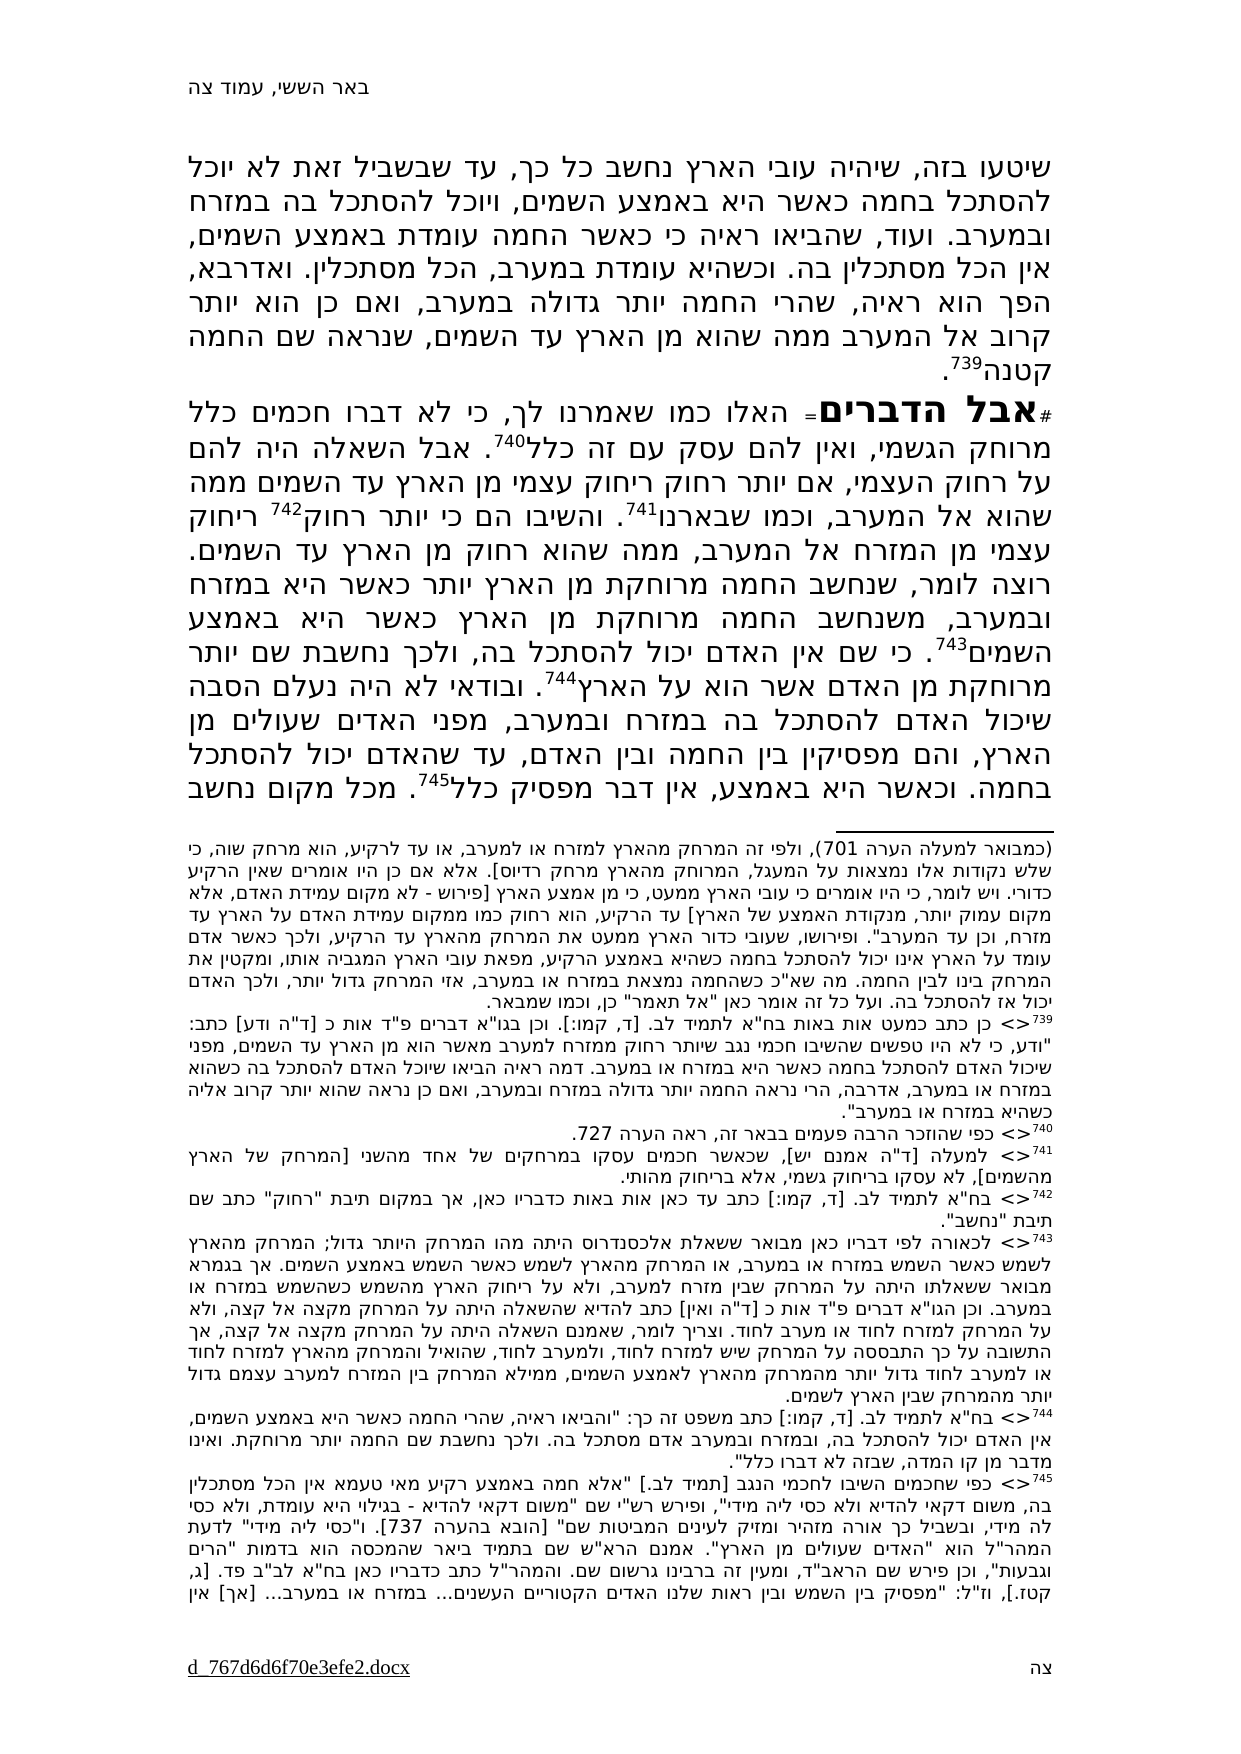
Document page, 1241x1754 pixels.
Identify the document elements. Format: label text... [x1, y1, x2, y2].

text #אבל הדברים= האלו כמו שאמרנו לך, כי לא דברו חכמים כלל מרוחק הגשמי, ואין להם עסק עם זה כלל. אבל השאלה היה להם על רחוק העצמי, אם יותר רחוק ריחוק עצמי מן הארץ עד השמים ממה שהוא אל המערב, וכמו שבארנו. והשיבו הם כי יותר רחוק ריחוק עצמי מן המזרח אל המערב, ממה שהוא רחוק מן הארץ עד השמים. רוצה לומר, שנחשב החמה מרוחקת מן הארץ יותר כאשר היא במזרח ובמערב, משנחשב החמה מרוחקת מן הארץ כאשר היא באמצע השמים. כי שם אין האדם יכול להסתכל בה, ולכך נחשבת שם יותר מרוחקת מן האדם אשר הוא על הארץ. ובודאי לא היה נעלם הסבה שיכול האדם להסתכל בה במזרח ובמערב, מפני האדים שעולים מן הארץ, והם מפסיקין בין החמה ובין האדם, עד שהאדם יכול להסתכל בחמה. וכאשר היא באמצע, אין דבר מפסיק כלל. מכל מקום נחשב קרוב אל הגבוה, כיון שאינו יכול להסתכל בחמה, ממה שיש לו קירוב אל מזרח ואל מערב, שיכול להסתכל בחמה. ולא דברו כלל מרוחק הגשמי, רק כל דבריהם הם על הקירוב, שהוא יותר שייך אל החמה כאשר היא באמצע השמים, כיון שאינו יכול להסתכל בה. אבל במזרח ובמערב יכול להסתכל בה. ונחשב זה קירוב אל החמה לא מצד המדידה, רק באיזה מקום נחשבת החמה קרובה אל הארץ, אם כאשר החמה היא במזרח, או כאשר היא בגובה. והיו סוברים, כי יותר יש רחוק עצמי אל המזרח ואל המערב, ממה שהוא מן הארץ אל השמים, מטעם שמפרש (תמיד לב.), כי קוי נצוצות החמה נופלים על קו ישר מבלי מונע כאשר החמה היא בגובה, ובשביל כך שם נחשבת החמה קרוב אל האדם. ולא דברו מן קו המדידה כלל. אבל חכמים אומרים, כי הכל שעור אחד מצד הרחוק העצמי שלהם, וכמו שהתבאר למעלה, כי הרחוק העצמי הוא מן המקיף אל האמצע, ולא יוסיף דבר כאשר יחזור אל המקיף. ואף על גב שבמערב יכול האדם להסתכל בחמה, בשביל כך לא נאמר שיש לו רחוק עצמי, בשביל שיש דבר מפסיק האדים שהם בין החמה והאדם הרואה בחמה, כי האדים מפסיקים עד שיוכל האדם להביט בה, ואין זה רחוק עצמי כלל. כך פירוש דבריהם, והם בחכמה ובהשכל, מיוסדים על אדני אמת. [187, 388, 1053, 805]
text #ובמסכת תמיד= (לב.), שאל אלכסנדרוס את זקני הנגב, איזה רחוק; מן השמים לארץ, או ממזרח למערב. אמרו ליה, ממזרח למערב. תדע, חמה במערב מסתכלין בה, חמה באמצע השמים אין מסתכלין בה. וחכמים אומרים זה וזה שוים, שנאמר (תהלים קג, יא-יב) "כי כגובה שמים על הארץ גבר חסדו על יראיו כרחוק מזרח ממערב וגו'", ואי חד נפיש, לכתוב ההיא דנפיש. אלא מאי טעמא חמה באמצע השמים אין הכל מסתכלין בה כו'. ואתה אל תאמר, כי מה שהשיבו חכמי נגב מתחלה שרחוק יותר מן המערב, הוא בשביל כי עובי הארץ ממעט מן השעור של מן הארץ עד השמים. כי דבר זה לא יתכן שיטעו בזה, שיהיה עובי הארץ נחשב כל כך, עד שבשביל זאת לא יוכל להסתכל בחמה כאשר היא באמצע השמים, ויוכל להסתכל בה במזרח ובמערב. ועוד, שהביאו ראיה כי כאשר החמה עומדת באמצע השמים, אין הכל מסתכלין בה. וכשהיא עומדת במערב, הכל מסתכלין. ואדרבא, הפך הוא ראיה, שהרי החמה יותר גדולה במערב, ואם כן הוא יותר קרוב אל המערב ממה שהוא מן הארץ עד השמים, שנראה שם החמה קטנה. [187, 150, 1053, 388]
